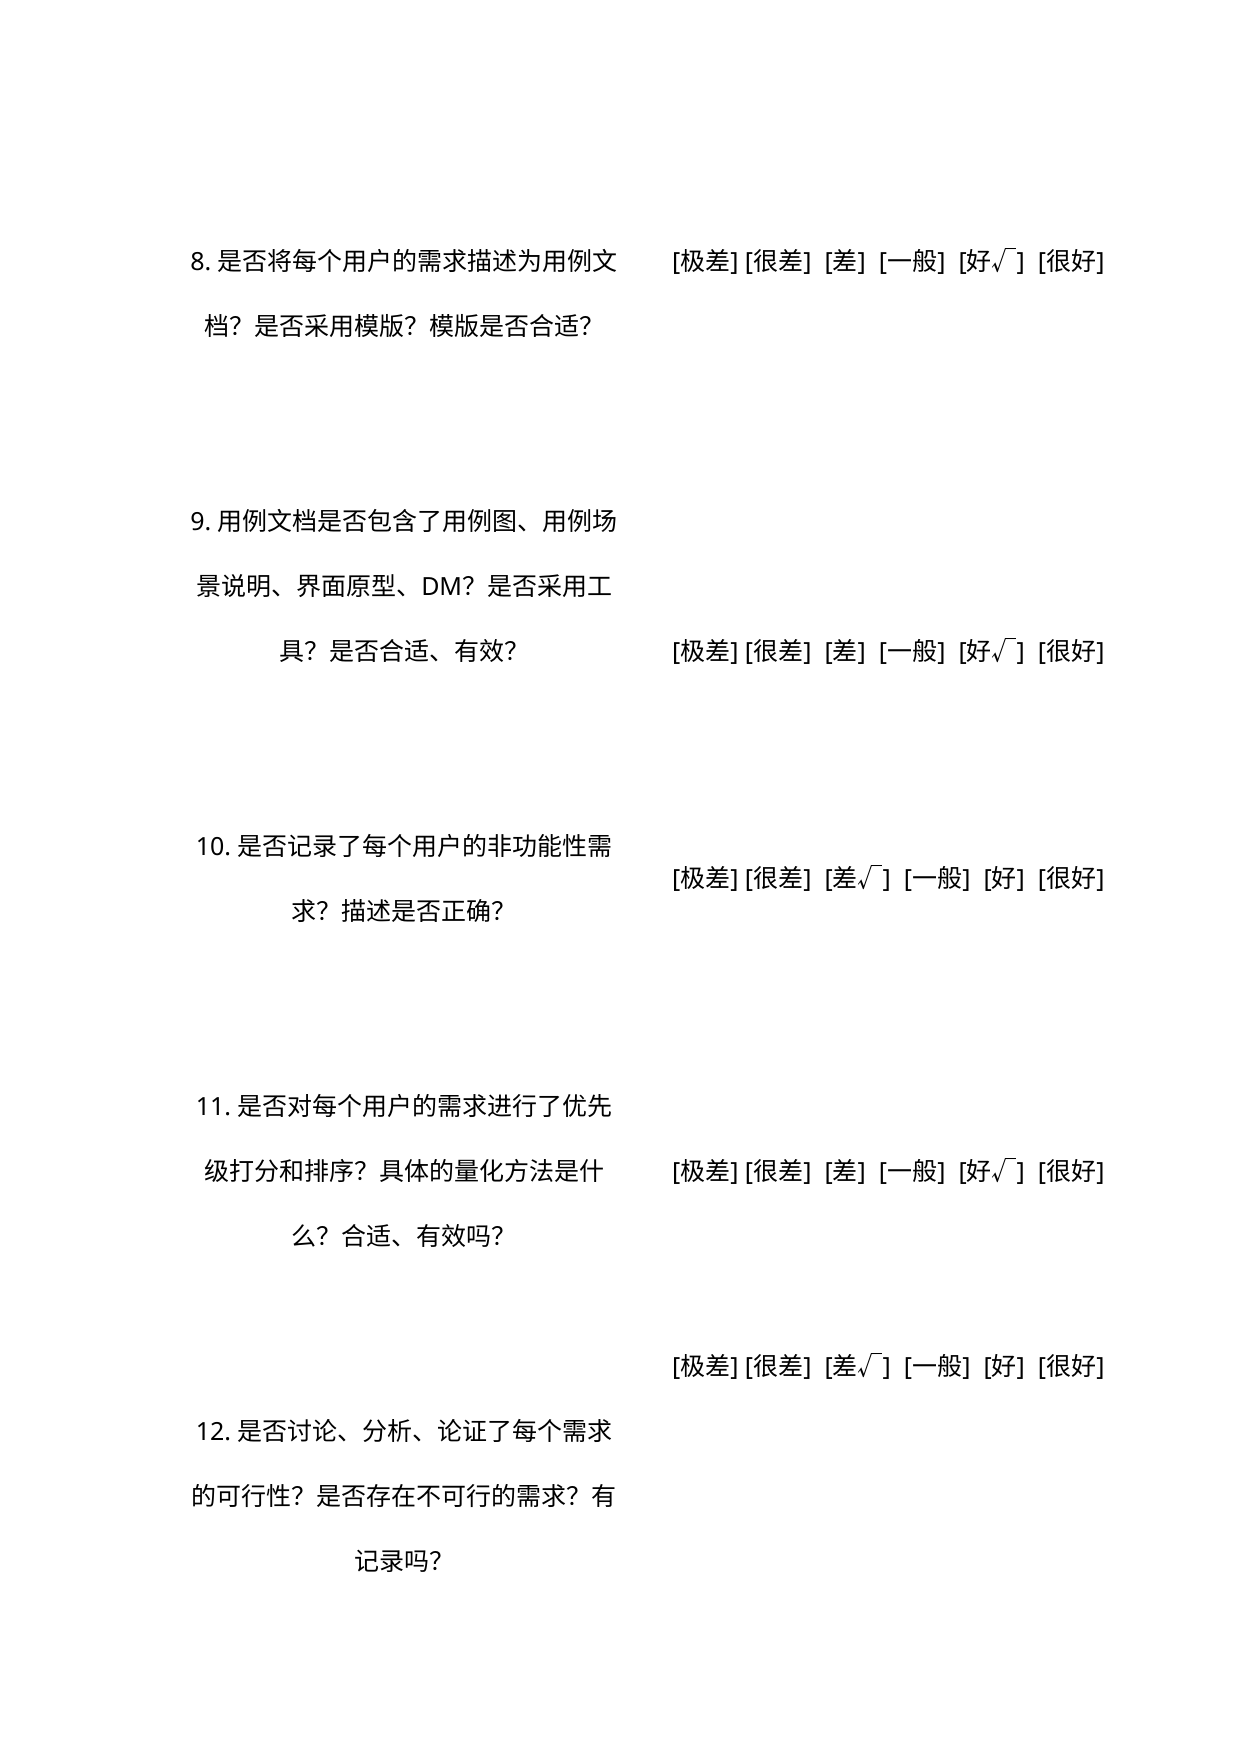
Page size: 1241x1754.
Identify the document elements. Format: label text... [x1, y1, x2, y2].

table_cell 8. 是否将每个用户的需求描述为用例文档？是否采用模版？模版是否合适？ [176, 162, 631, 422]
table_cell 10. 是否记录了每个用户的非功能性需求？描述是否正确？ [176, 747, 631, 1007]
table_cell 9. 用例文档是否包含了用例图、用例场景说明、界面原型、DM？是否采用工具？是否合适、有效？ [176, 422, 631, 747]
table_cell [631, 1332, 1144, 1592]
table_cell [极差] [很差] [差] [一般] [好√] [很好] [631, 422, 1144, 747]
table_cell [极差] [很差] [差√] [一般] [好] [很好] [631, 747, 1144, 1007]
table_cell 11. 是否对每个用户的需求进行了优先级打分和排序？具体的量化方法是什么？合适、有效吗？ [176, 1007, 631, 1332]
table_cell [极差] [很差] [差] [一般] [好√] [很好] [631, 1007, 1144, 1332]
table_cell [631, 162, 1144, 422]
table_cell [176, 1332, 631, 1592]
